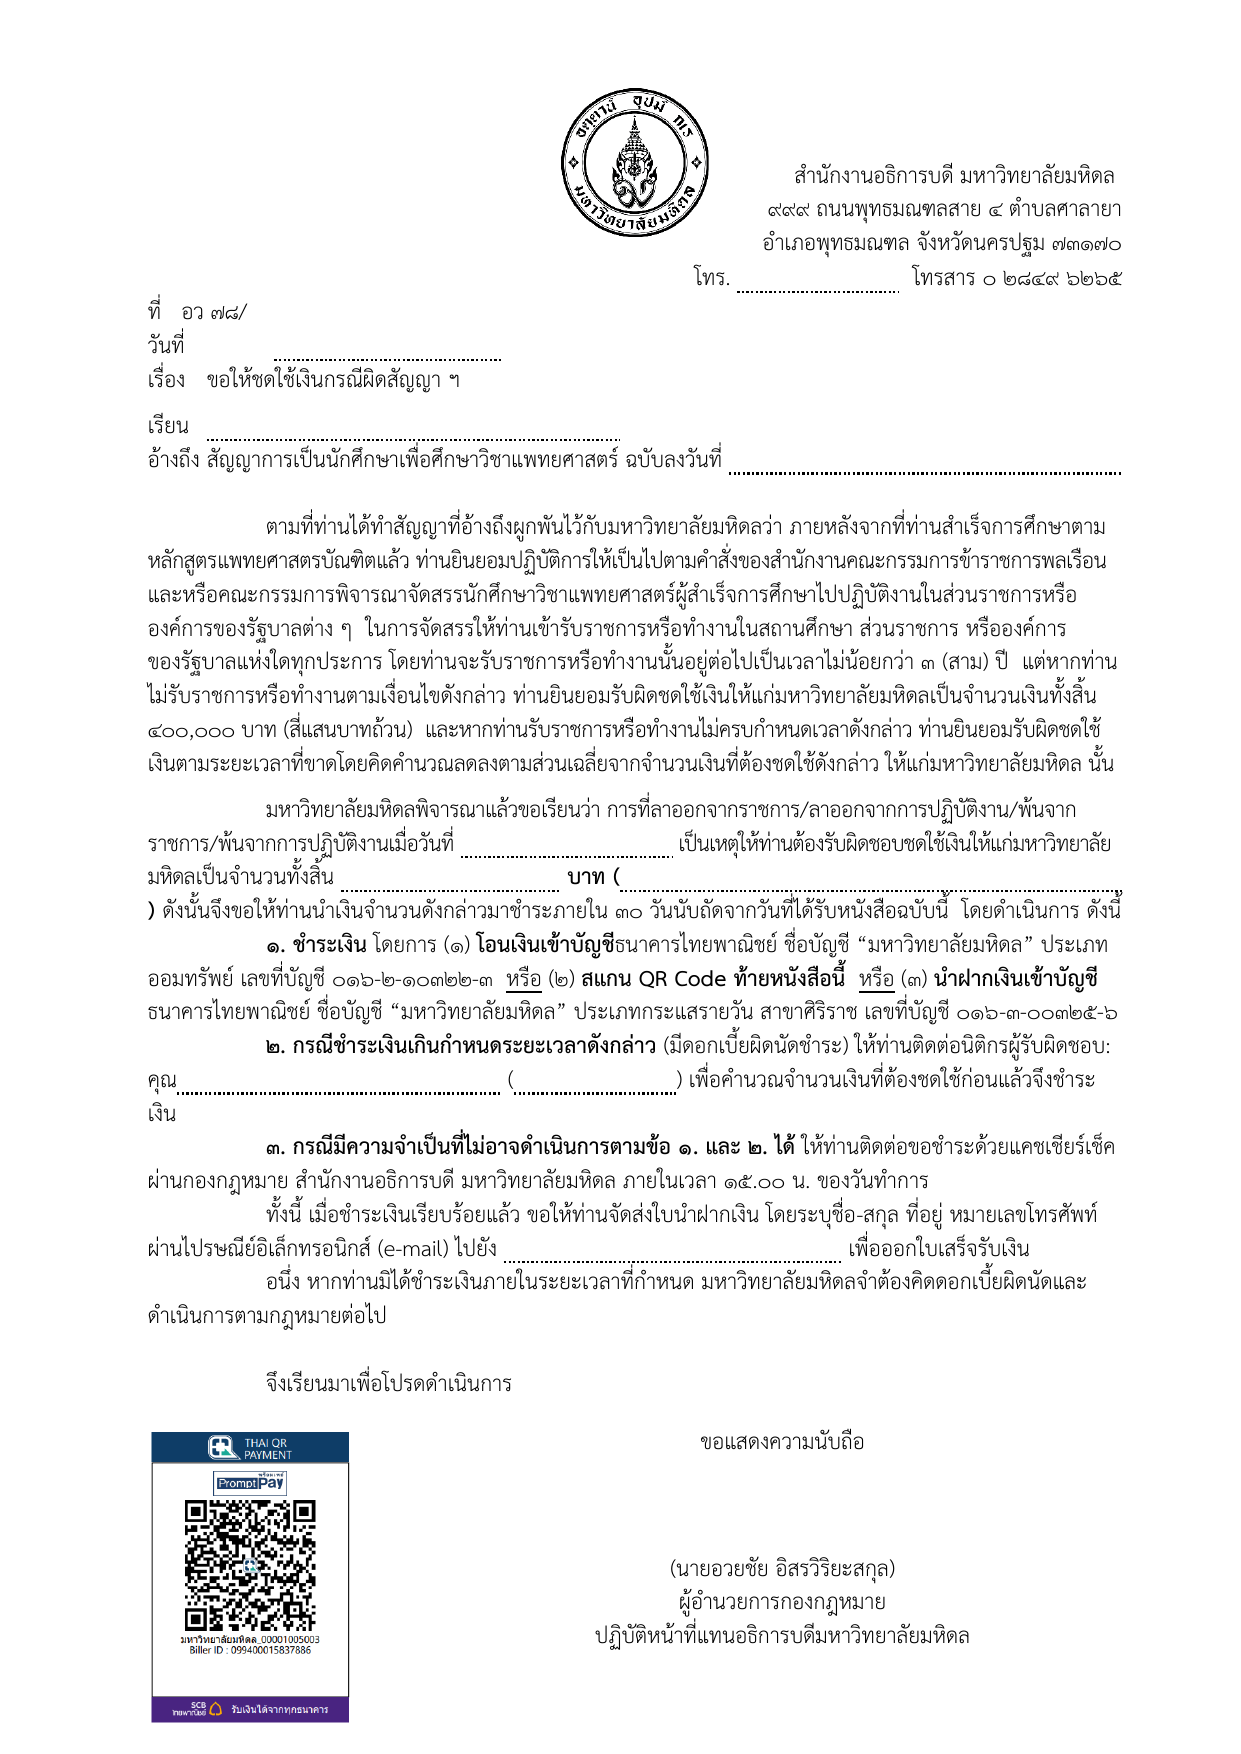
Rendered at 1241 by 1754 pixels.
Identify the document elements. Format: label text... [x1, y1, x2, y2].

text (นายอวยชัย อิสรวิริยะสกุล) [443, 1549, 1122, 1583]
text อำเภอพุทธมณฑล จังหวัดนครปฐม ๗๓๑๗๐ [148, 224, 1122, 257]
text ปฏิบัติหน้าที่แทนอธิการบดีมหาวิทยาลัยมหิดล [443, 1617, 1122, 1650]
text อนึ่ง หากท่านมิได้ชำระเงินภายในระยะเวลาที่กำหนด มหาวิทยาลัยมหิดลจำต้องคิดดอกเบี้ยผิดนัดและดำเนินการตามกฎหมายต่อไป [148, 1263, 1122, 1330]
text สำนักงานอธิการบดี มหาวิทยาลัยมหิดล [148, 156, 1122, 190]
text ขอแสดงความนับถือ [443, 1423, 1122, 1457]
text ที่ อว ๗๘/ [148, 293, 1122, 327]
text เรื่อง ขอให้ชดใช้เงินกรณีผิดสัญญา ฯ [148, 360, 1122, 394]
text โทร. โทรสาร ๐ ๒๘๔๙ ๖๒๖๕ [148, 257, 1122, 293]
text ๑. ชำระเงิน โดยการ (๑) โอนเงินเข้าบัญชีธนาคารไทยพาณิชย์ ชื่อบัญชี “มหาวิทยาลัยมหิดล” ประเภทออมทรัพย์ เลขที่บัญชี ๐๑๖-๒-๑๐๓๒๒-๓ หรือ (๒) สแกน QR Code ท้ายหนังสือนี้ หรือ (๓) นำฝากเงินเข้าบัญชีธนาคารไทยพาณิชย์ ชื่อบัญชี “มหาวิทยาลัยมหิดล” ประเภทกระแสรายวัน สาขาศิริราช เลขที่บัญชี ๐๑๖-๓-๐๐๓๒๕-๖ [148, 925, 1122, 1027]
text ทั้งนี้ เมื่อชำระเงินเรียบร้อยแล้ว ขอให้ท่านจัดส่งใบนำฝากเงิน โดยระบุชื่อ-สกุล ที่อยู่ หมายเลขโทรศัพท์ ผ่านไปรษณีย์อิเล็กทรอนิกส์ (e-mail) ไปยัง เพื่อออกใบเสร็จรับเงิน [148, 1195, 1122, 1263]
text เรียน [148, 407, 1122, 440]
text อ้างถึง สัญญาการเป็นนักศึกษาเพื่อศึกษาวิชาแพทยศาสตร์ ฉบับลงวันที่ [148, 440, 1122, 474]
text ผู้อำนวยการกองกฎหมาย [443, 1583, 1122, 1617]
text ๒. กรณีชำระเงินเกินกำหนดระยะเวลาดังกล่าว (มีดอกเบี้ยผิดนัดชำระ) ให้ท่านติดต่อนิติกรผู้รับผิดชอบ: คุณ ( ) เพื่อคำนวณจำนวนเงินที่ต้องชดใช้ก่อนแล้วจึงชำระเงิน [148, 1027, 1122, 1128]
picture [561, 88, 709, 156]
text ตามที่ท่านได้ทำสัญญาที่อ้างถึงผูกพันไว้กับมหาวิทยาลัยมหิดลว่า ภายหลังจากที่ท่านสำเร็จการศึกษาตามหลักสูตรแพทยศาสตรบัณฑิตแล้ว ท่านยินยอมปฏิบัติการให้เป็นไปตามคำสั่งของสำนักงานคณะกรรมการข้าราชการพลเรือน และหรือคณะกรรมการพิจารณาจัดสรรนักศึกษาวิชาแพทยศาสตร์ผู้สำเร็จการศึกษาไปปฏิบัติงานในส่วนราชการหรือองค์การของรัฐบาลต่าง ๆ ในการจัดสรรให้ท่านเข้ารับราชการหรือทำงานในสถานศึกษา ส่วนราชการ หรือองค์การ ของรัฐบาลแห่งใดทุกประการ โดยท่านจะรับราชการหรือทำงานนั้นอยู่ต่อไปเป็นเวลาไม่น้อยกว่า ๓ (สาม) ปี แต่หากท่านไม่รับราชการหรือทำงานตามเงื่อนไขดังกล่าว ท่านยินยอมรับผิดชดใช้เงินให้แก่มหาวิทยาลัยมหิดลเป็นจำนวนเงินทั้งสิ้น ๔๐๐,๐๐๐ บาท (สี่แสนบาทถ้วน) และหากท่านรับราชการหรือทำงานไม่ครบกำหนดเวลาดังกล่าว ท่านยินยอมรับผิดชดใช้เงินตามระยะเวลาที่ขาดโดยคิดคำนวณลดลงตามส่วนเฉลี่ยจากจำนวนเงินที่ต้องชดใช้ดังกล่าว ให้แก่มหาวิทยาลัยมหิดล นั้น [148, 508, 1122, 778]
text วันที่ [148, 327, 1122, 360]
text ๓. กรณีมีความจำเป็นที่ไม่อาจดำเนินการตามข้อ ๑. และ ๒. ได้ ให้ท่านติดต่อขอชำระด้วยแคชเชียร์เช็ค ผ่านกองกฎหมาย สำนักงานอธิการบดี มหาวิทยาลัยมหิดล ภายในเวลา ๑๕.๐๐ น. ของวันทำการ [148, 1128, 1122, 1195]
text มหาวิทยาลัยมหิดลพิจารณาแล้วขอเรียนว่า การที่ลาออกจากราชการ/ลาออกจากการปฏิบัติงาน/พ้นจากราชการ/พ้นจากการปฏิบัติงานเมื่อวันที่ เป็นเหตุให้ท่านต้องรับผิดชอบชดใช้เงินให้แก่มหาวิทยาลัยมหิดลเป็นจำนวนทั้งสิ้น บาท ( ) ดังนั้นจึงขอให้ท่านนำเงินจำนวนดังกล่าวมาชำระภายใน ๓๐ วันนับถัดจากวันที่ได้รับหนังสือฉบับนี้ โดยดำเนินการ ดังนี้ [148, 790, 1122, 925]
picture [147, 1429, 352, 1725]
text จึงเรียนมาเพื่อโปรดดำเนินการ [148, 1364, 1122, 1398]
text ๙๙๙ ถนนพุทธมณฑลสาย ๔ ตำบลศาลายา [148, 190, 1122, 224]
